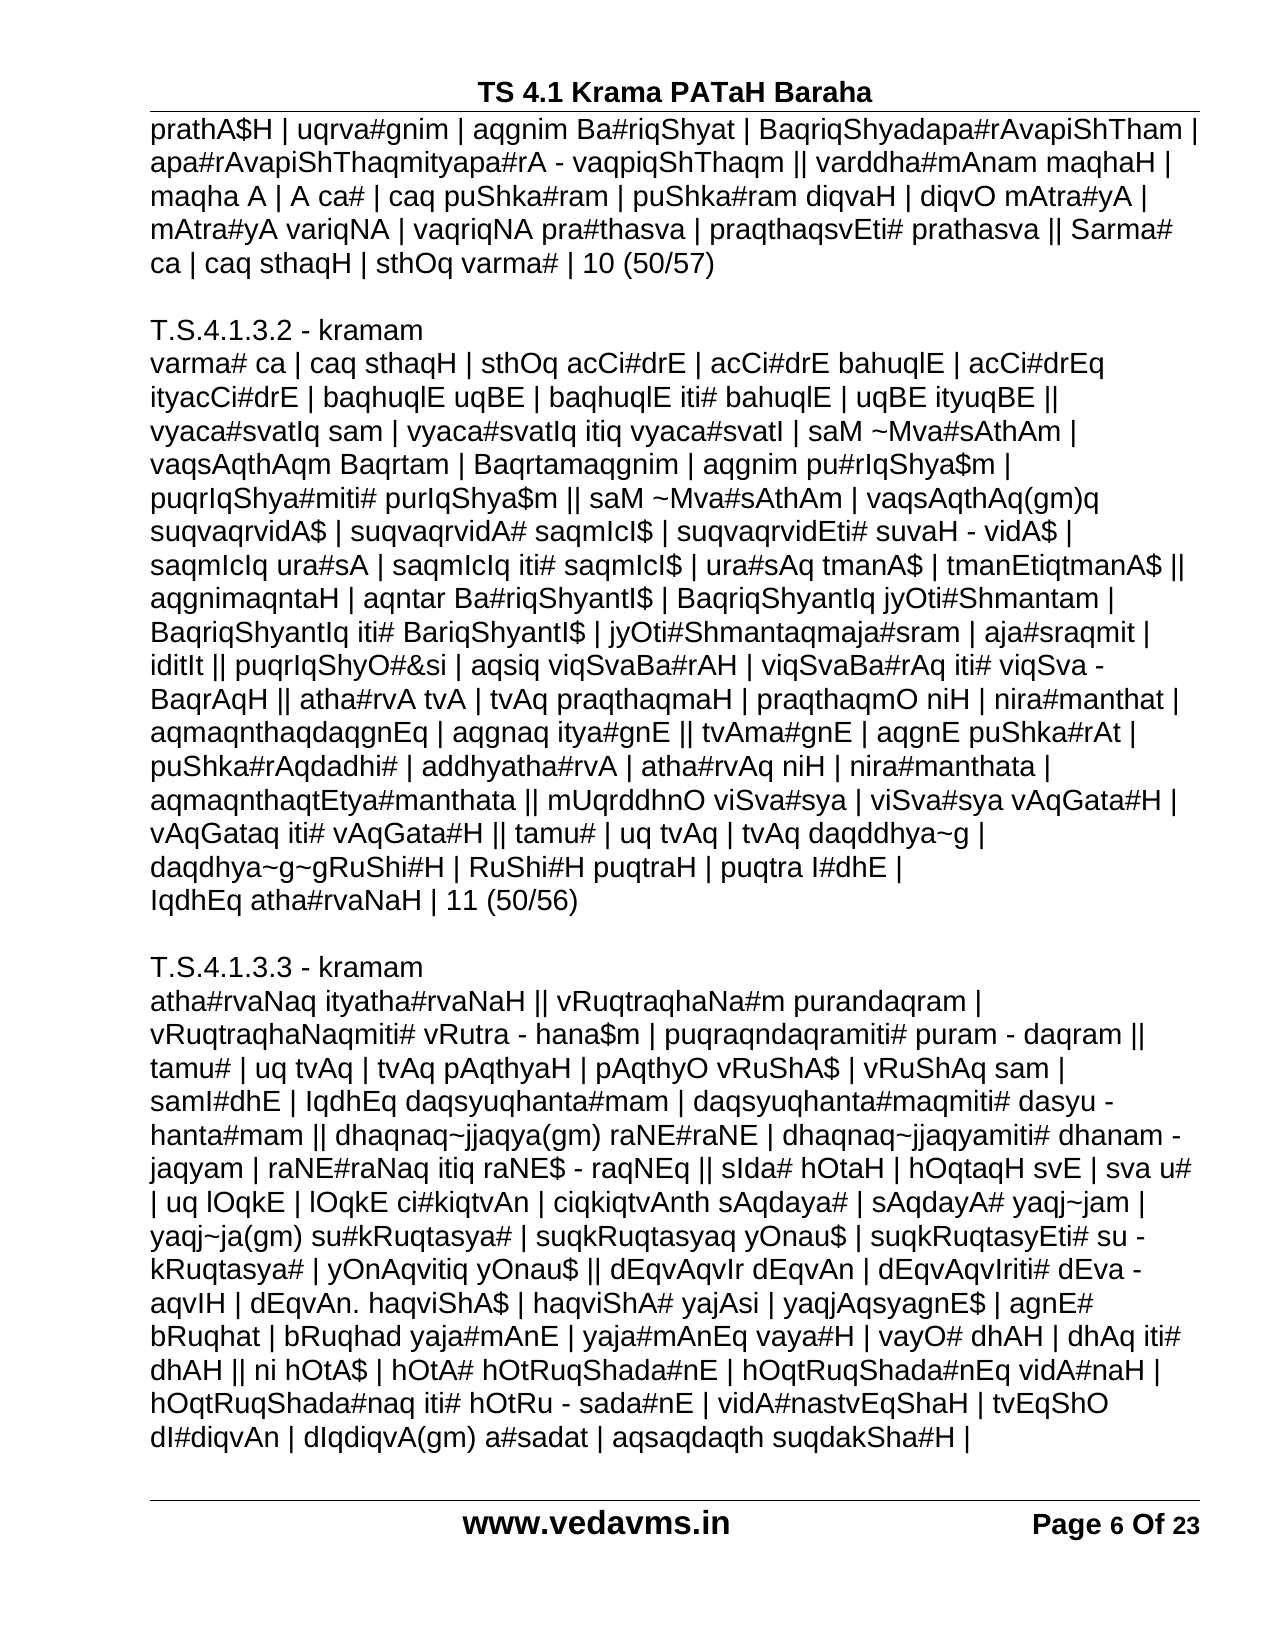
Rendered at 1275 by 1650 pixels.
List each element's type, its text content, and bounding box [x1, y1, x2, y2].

text T.S.4.1.3.3 - kramam [150, 950, 1200, 984]
text varma# ca | caq sthaqH | sthOq acCi#drE | acCi#drE bahuqlE | acCi#drEq ityacCi#drE | baqhuqlE uqBE | baqhuqlE iti# bahuqlE | uqBE ityuqBE || vyaca#svatIq sam | vyaca#svatIq itiq vyaca#svatI | saM ~Mva#sAthAm | vaqsAqthAqm Baqrtam | Baqrtamaqgnim | aqgnim pu#rIqShya$m | puqrIqShya#miti# purIqShya$m || saM ~Mva#sAthAm | vaqsAqthAq(gm)q suqvaqrvidA$ | suqvaqrvidA# saqmIcI$ | suqvaqrvidEti# suvaH - vidA$ | saqmIcIq ura#sA | saqmIcIq iti# saqmIcI$ | ura#sAq tmanA$ | tmanEtiqtmanA$ || aqgnimaqntaH | aqntar Ba#riqShyantI$ | BaqriqShyantIq jyOti#Shmantam | BaqriqShyantIq iti# BariqShyantI$ | jyOti#Shmantaqmaja#sram | aja#sraqmit | iditIt || puqrIqShyO#&si | aqsiq viqSvaBa#rAH | viqSvaBa#rAq iti# viqSva - BaqrAqH || atha#rvA tvA | tvAq praqthaqmaH | praqthaqmO niH | nira#manthat | aqmaqnthaqdaqgnEq | aqgnaq itya#gnE || tvAma#gnE | aqgnE puShka#rAt | puShka#rAqdadhi# | addhyatha#rvA | atha#rvAq niH | nira#manthata | aqmaqnthaqtEtya#manthata || mUqrddhnO viSva#sya | viSva#sya vAqGata#H | vAqGataq iti# vAqGata#H || tamu# | uq tvAq | tvAq daqddhya~g | daqdhya~g~gRuShi#H | RuShi#H puqtraH | puqtra I#dhE | IqdhEq atha#rvaNaH | 11 (50/56) [150, 346, 1200, 917]
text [150, 984, 1200, 1453]
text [150, 112, 1200, 279]
text T.S.4.1.3.2 - kramam [150, 313, 1200, 346]
